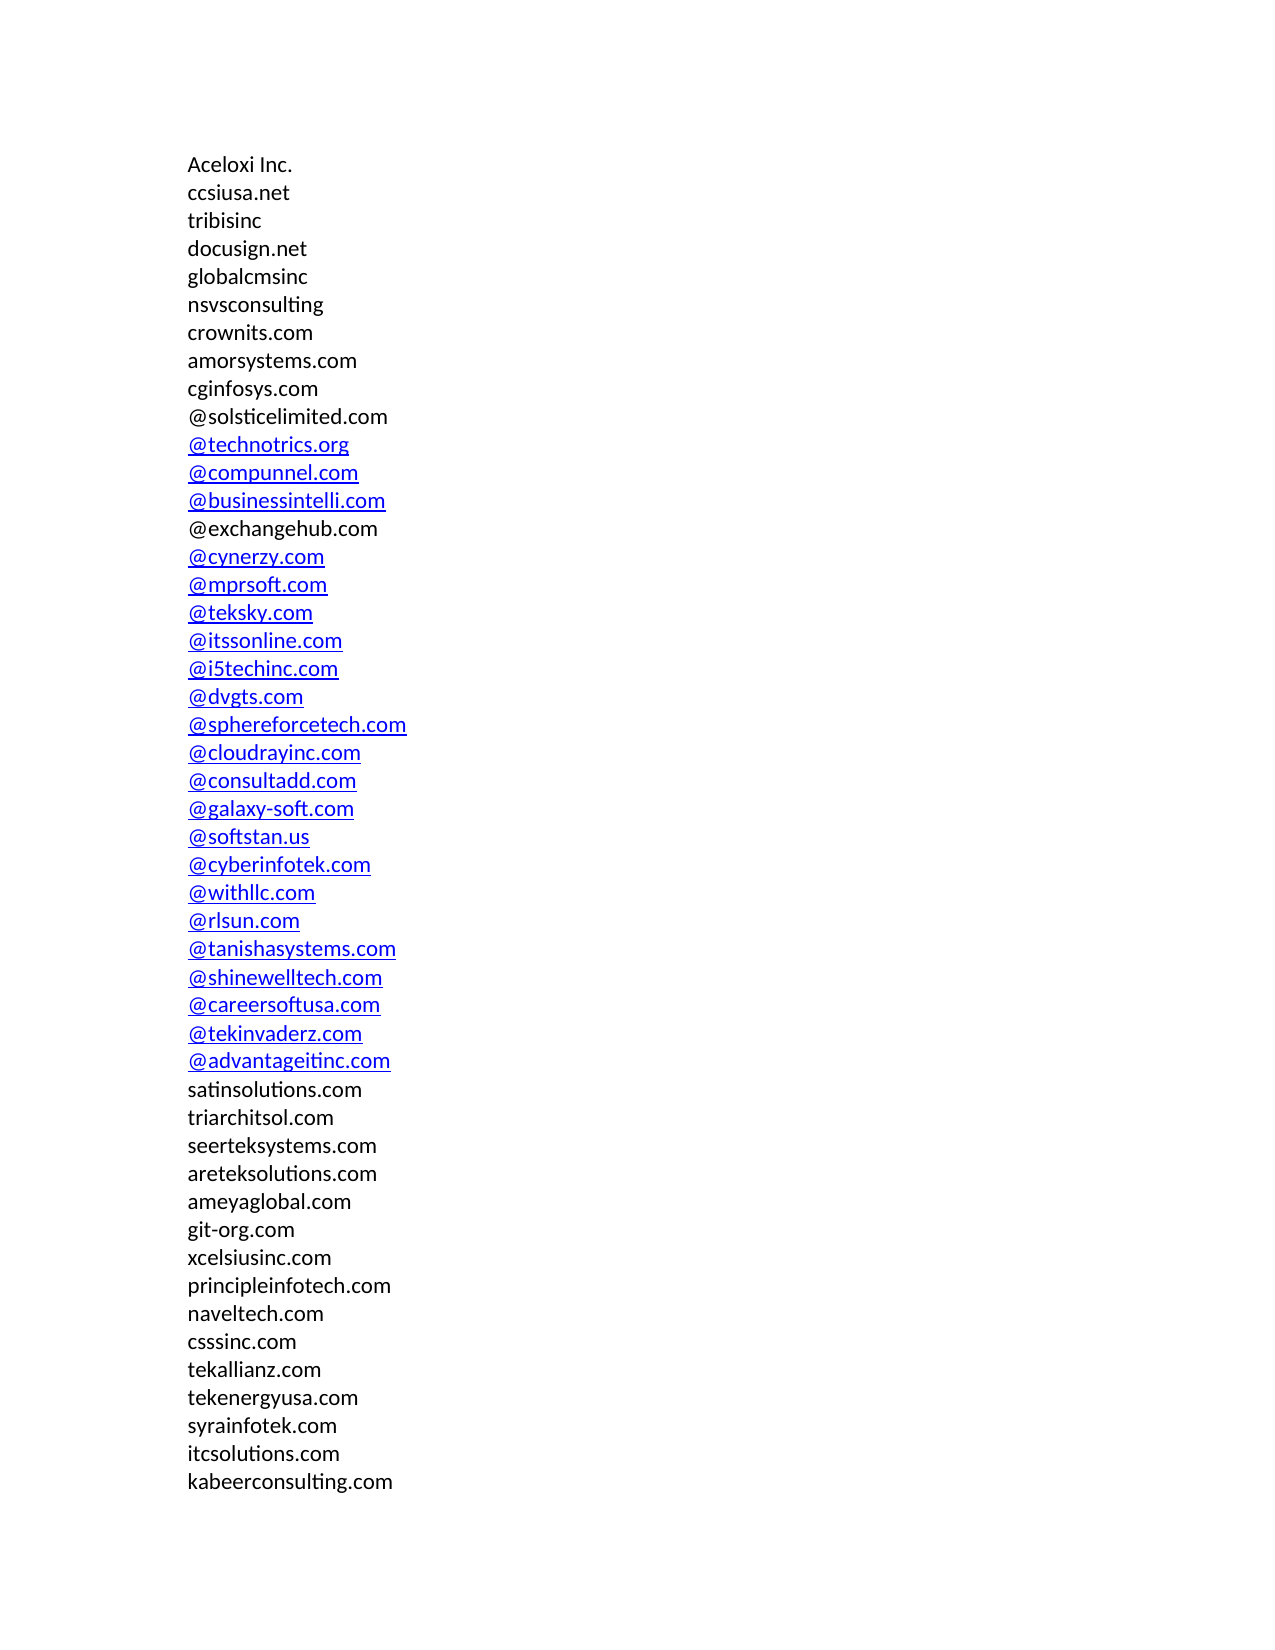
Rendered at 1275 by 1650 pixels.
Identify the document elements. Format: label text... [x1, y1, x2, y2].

text tekenergyusa.com [187, 1383, 1125, 1411]
text crownits.com [187, 318, 1125, 346]
text seerteksystems.com [187, 1131, 1125, 1159]
text tribisinc [187, 206, 1125, 234]
text @cyberinfotek.com [187, 851, 1125, 878]
text @solsticelimited.com [187, 402, 1125, 430]
text git-org.com [187, 1215, 1125, 1243]
text @softstan.us [187, 822, 1125, 851]
text areteksolutions.com [187, 1159, 1125, 1187]
text cginfosys.com [187, 374, 1125, 402]
text nsvsconsulting [187, 290, 1125, 318]
text satinsolutions.com [187, 1075, 1125, 1103]
text tekallianz.com [187, 1355, 1125, 1383]
text @compunnel.com [187, 458, 1125, 486]
text syrainfotek.com [187, 1411, 1125, 1439]
text amorsystems.com [187, 346, 1125, 374]
text Aceloxi Inc. [187, 150, 1125, 178]
text @consultadd.com [187, 766, 1125, 794]
text @mprsoft.com [187, 570, 1125, 598]
text @sphereforcetech.com [187, 710, 1125, 738]
text @i5techinc.com [187, 654, 1125, 682]
text @galaxy-soft.com [187, 794, 1125, 822]
text naveltech.com [187, 1299, 1125, 1327]
text @rlsun.com [187, 907, 1125, 934]
text kabeerconsulting.com [187, 1467, 1125, 1495]
text itcsolutions.com [187, 1439, 1125, 1467]
text ccsiusa.net [187, 178, 1125, 206]
text @itssonline.com [187, 626, 1125, 654]
text globalcmsinc [187, 262, 1125, 290]
text triarchitsol.com [187, 1103, 1125, 1131]
text @shinewelltech.com [187, 963, 1125, 991]
text xcelsiusinc.com [187, 1243, 1125, 1271]
text @dvgts.com [187, 682, 1125, 710]
text @technotrics.org [187, 430, 1125, 458]
text @cloudrayinc.com [187, 738, 1125, 766]
text @exchangehub.com [187, 514, 1125, 542]
text @tekinvaderz.com [187, 1019, 1125, 1047]
text ameyaglobal.com [187, 1187, 1125, 1215]
text csssinc.com [187, 1327, 1125, 1355]
text @tanishasystems.com [187, 934, 1125, 963]
text principleinfotech.com [187, 1271, 1125, 1299]
text @advantageitinc.com [187, 1047, 1125, 1075]
text @businessintelli.com [187, 486, 1125, 514]
text @withllc.com [187, 878, 1125, 907]
text @teksky.com [187, 598, 1125, 626]
text @careersoftusa.com [187, 991, 1125, 1019]
text @cynerzy.com [187, 542, 1125, 570]
text docusign.net [187, 234, 1125, 262]
